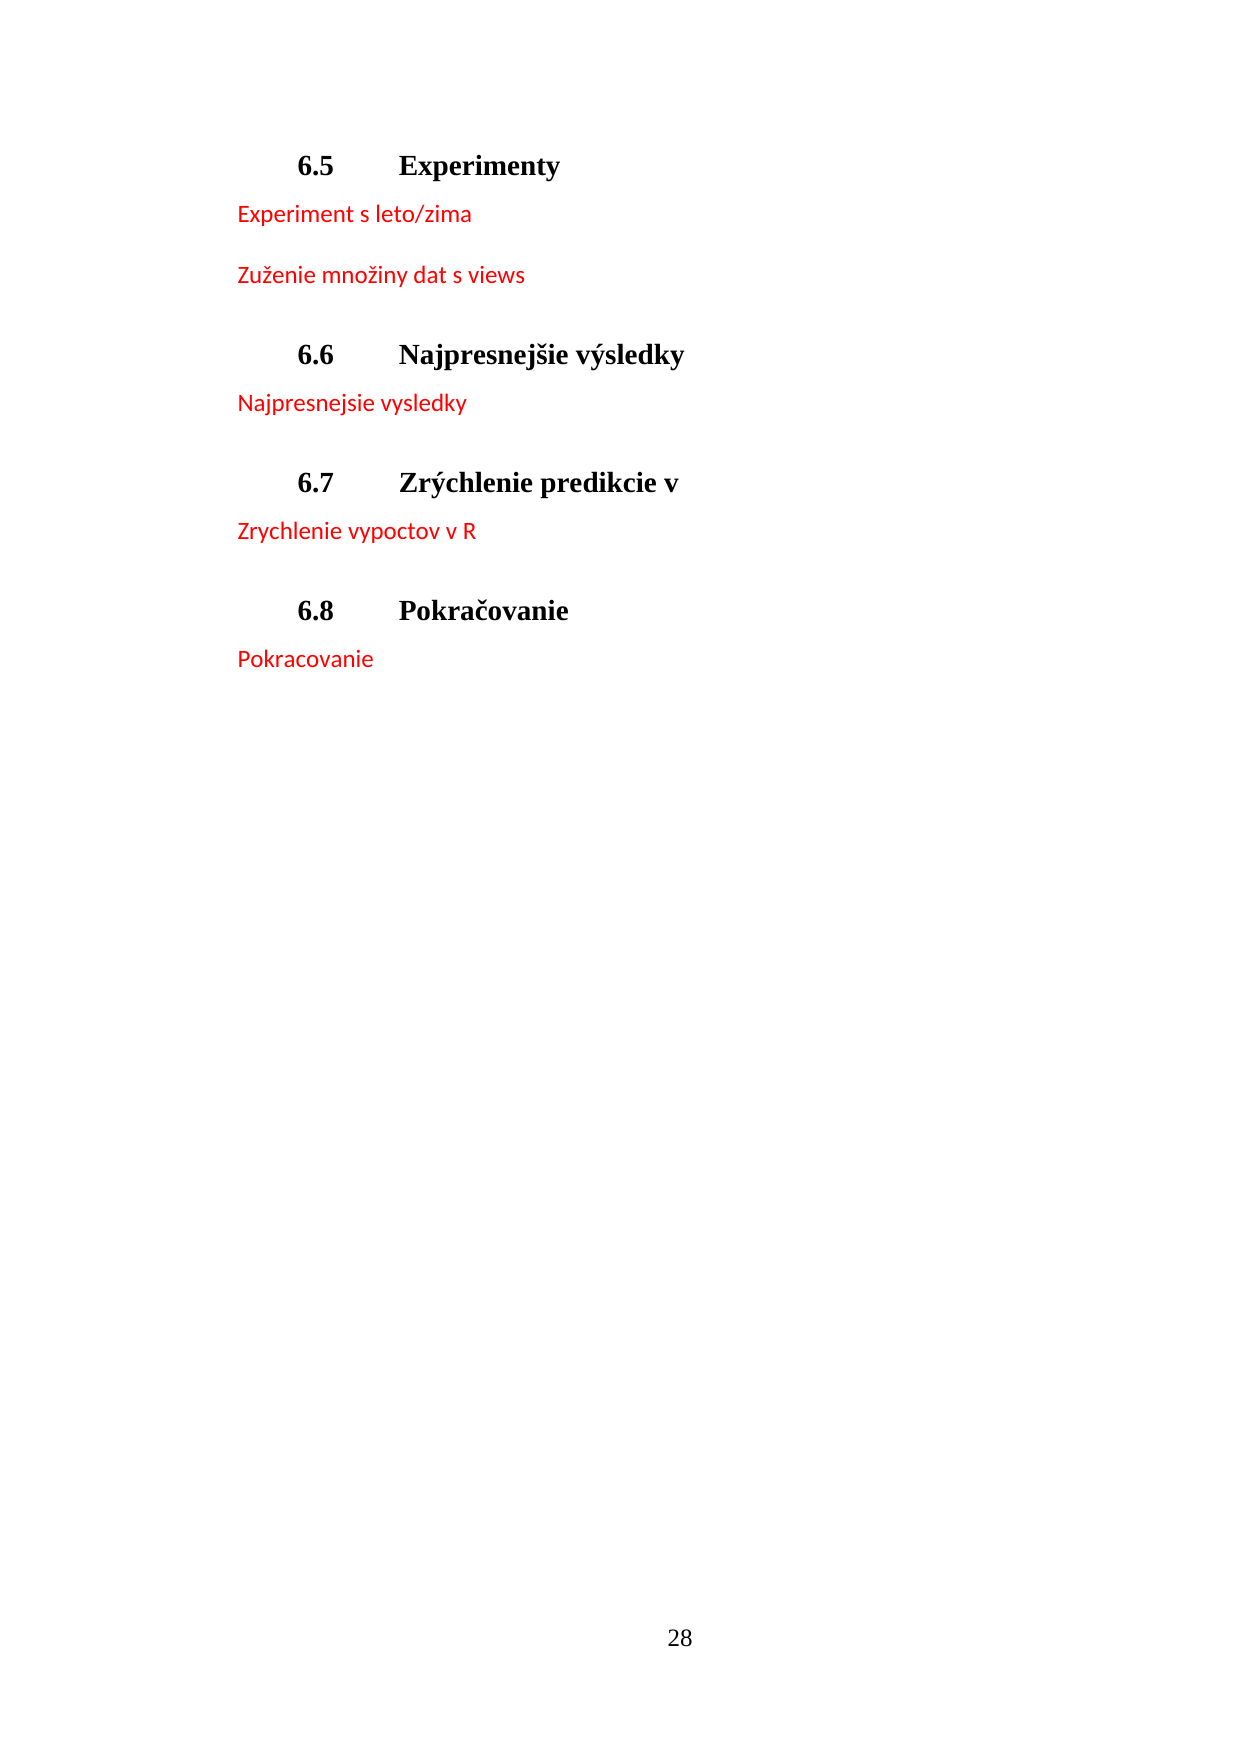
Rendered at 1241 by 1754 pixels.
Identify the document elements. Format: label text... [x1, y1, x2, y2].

text Pokracovanie [177, 643, 1122, 674]
text Experiment s leto/zima [177, 198, 1122, 228]
text Najpresnejsie vysledky [177, 387, 1122, 418]
text Zuženie množiny dat s views [177, 259, 1122, 289]
subtitle Pokračovanie [237, 593, 1122, 626]
text Zrychlenie vypoctov v R [177, 515, 1122, 546]
subtitle Najpresnejšie výsledky [237, 337, 1122, 370]
subtitle Zrýchlenie predikcie v [237, 465, 1122, 498]
subtitle Experimenty [237, 148, 1122, 181]
